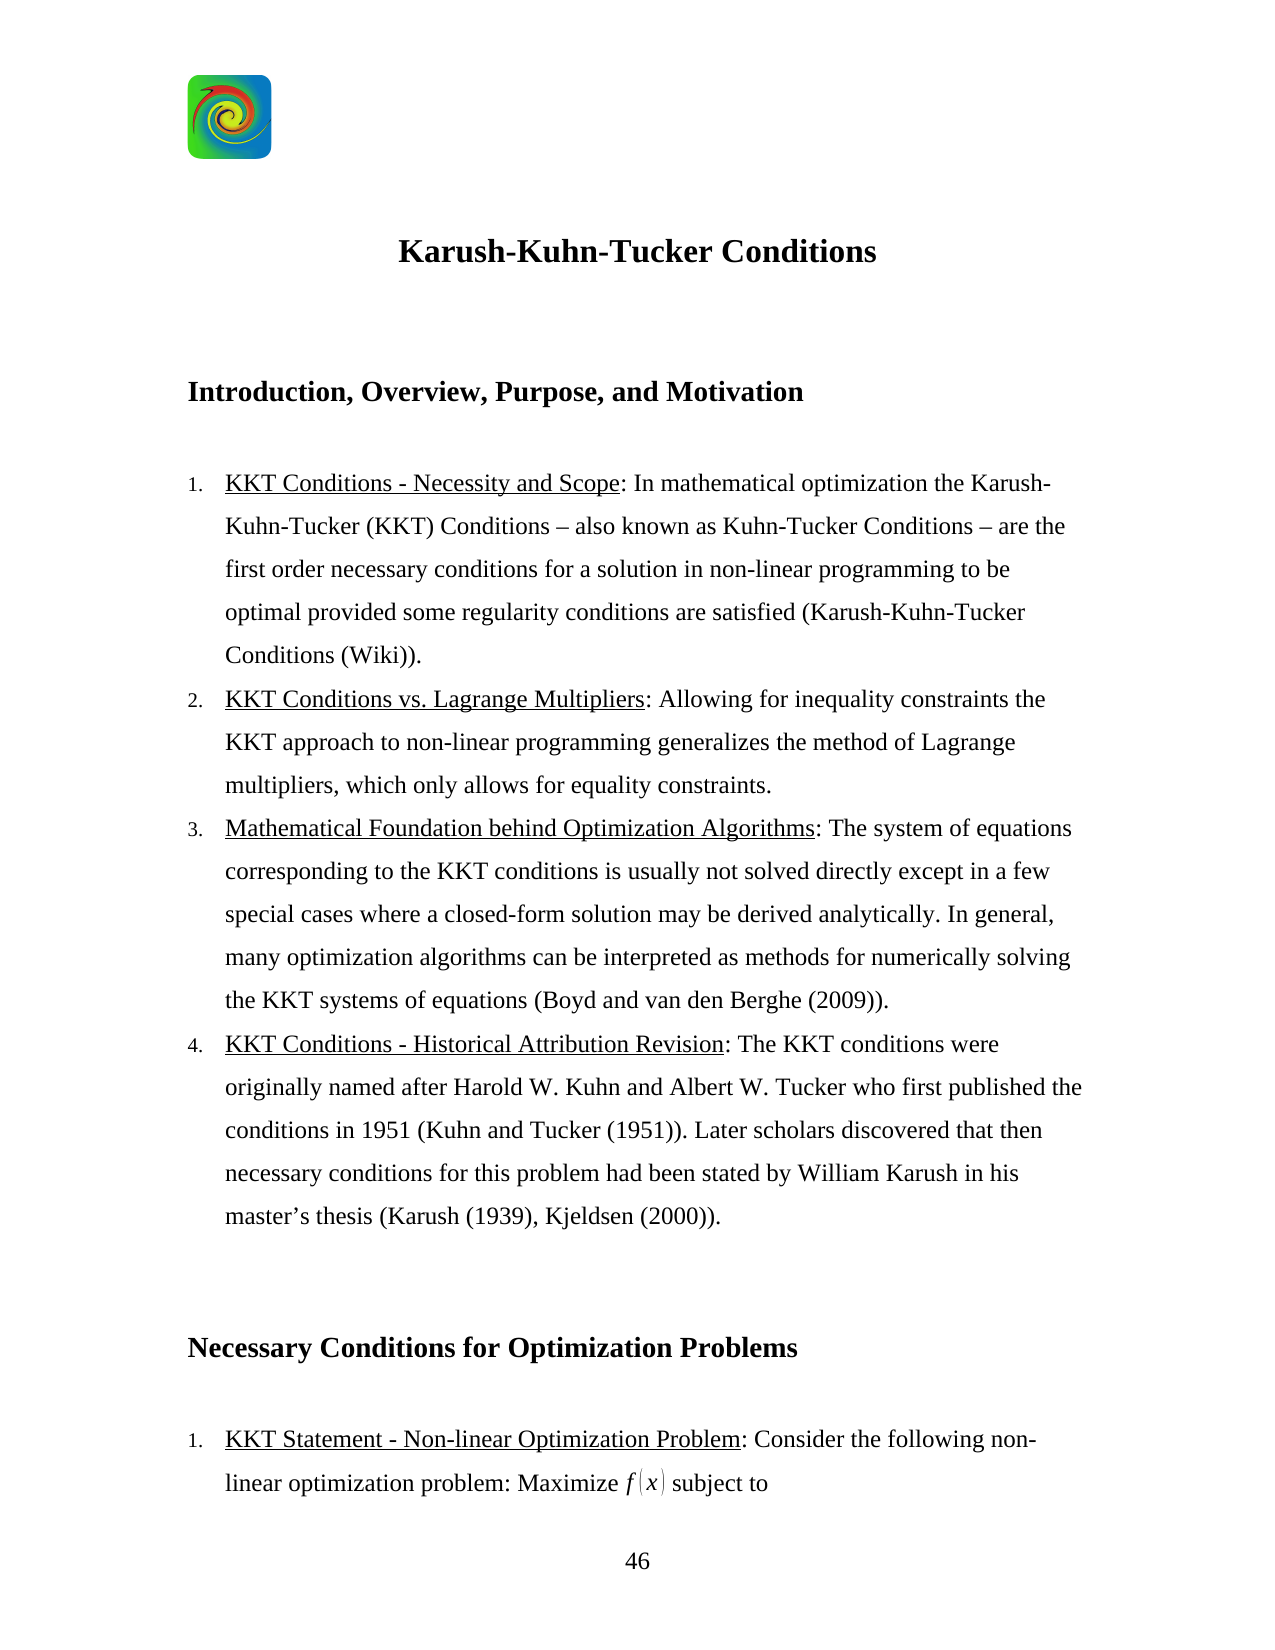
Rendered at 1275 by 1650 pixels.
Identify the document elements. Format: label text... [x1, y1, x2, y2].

list KKT Statement - Non-linear Optimization Problem: Consider the following non-linear optimization problem: Maximize subject to [187, 1424, 1087, 1498]
text Karush-Kuhn-Tucker Conditions [187, 231, 1087, 269]
picture [220, 75, 272, 159]
picture [187, 75, 261, 159]
list KKT Conditions vs. Lagrange Multipliers: Allowing for inequality constraints the KKT approach to non-linear programming generalizes the method of Lagrange multipliers, which only allows for equality constraints. [187, 684, 1087, 799]
text Introduction, Overview, Purpose, and Motivation [187, 374, 1087, 408]
text Necessary Conditions for Optimization Problems [187, 1331, 1087, 1364]
list KKT Conditions - Historical Attribution Revision: The KKT conditions were originally named after Harold W. Kuhn and Albert W. Tucker who first published the conditions in 1951 (Kuhn and Tucker (1951)). Later scholars discovered that then necessary conditions for this problem had been stated by William Karush in his master’s thesis (Karush (1939), Kjeldsen (2000)). [187, 1029, 1087, 1230]
list Mathematical Foundation behind Optimization Algorithms: The system of equations corresponding to the KKT conditions is usually not solved directly except in a few special cases where a closed-form solution may be derived analytically. In general, many optimization algorithms can be interpreted as methods for numerically solving the KKT systems of equations (Boyd and van den Berghe (2009)). [187, 813, 1087, 1014]
list KKT Conditions - Necessity and Scope: In mathematical optimization the Karush-Kuhn-Tucker (KKT) Conditions – also known as Kuhn-Tucker Conditions – are the first order necessary conditions for a solution in non-linear programming to be optimal provided some regularity conditions are satisfied (Karush-Kuhn-Tucker Conditions (Wiki)). [187, 468, 1087, 669]
